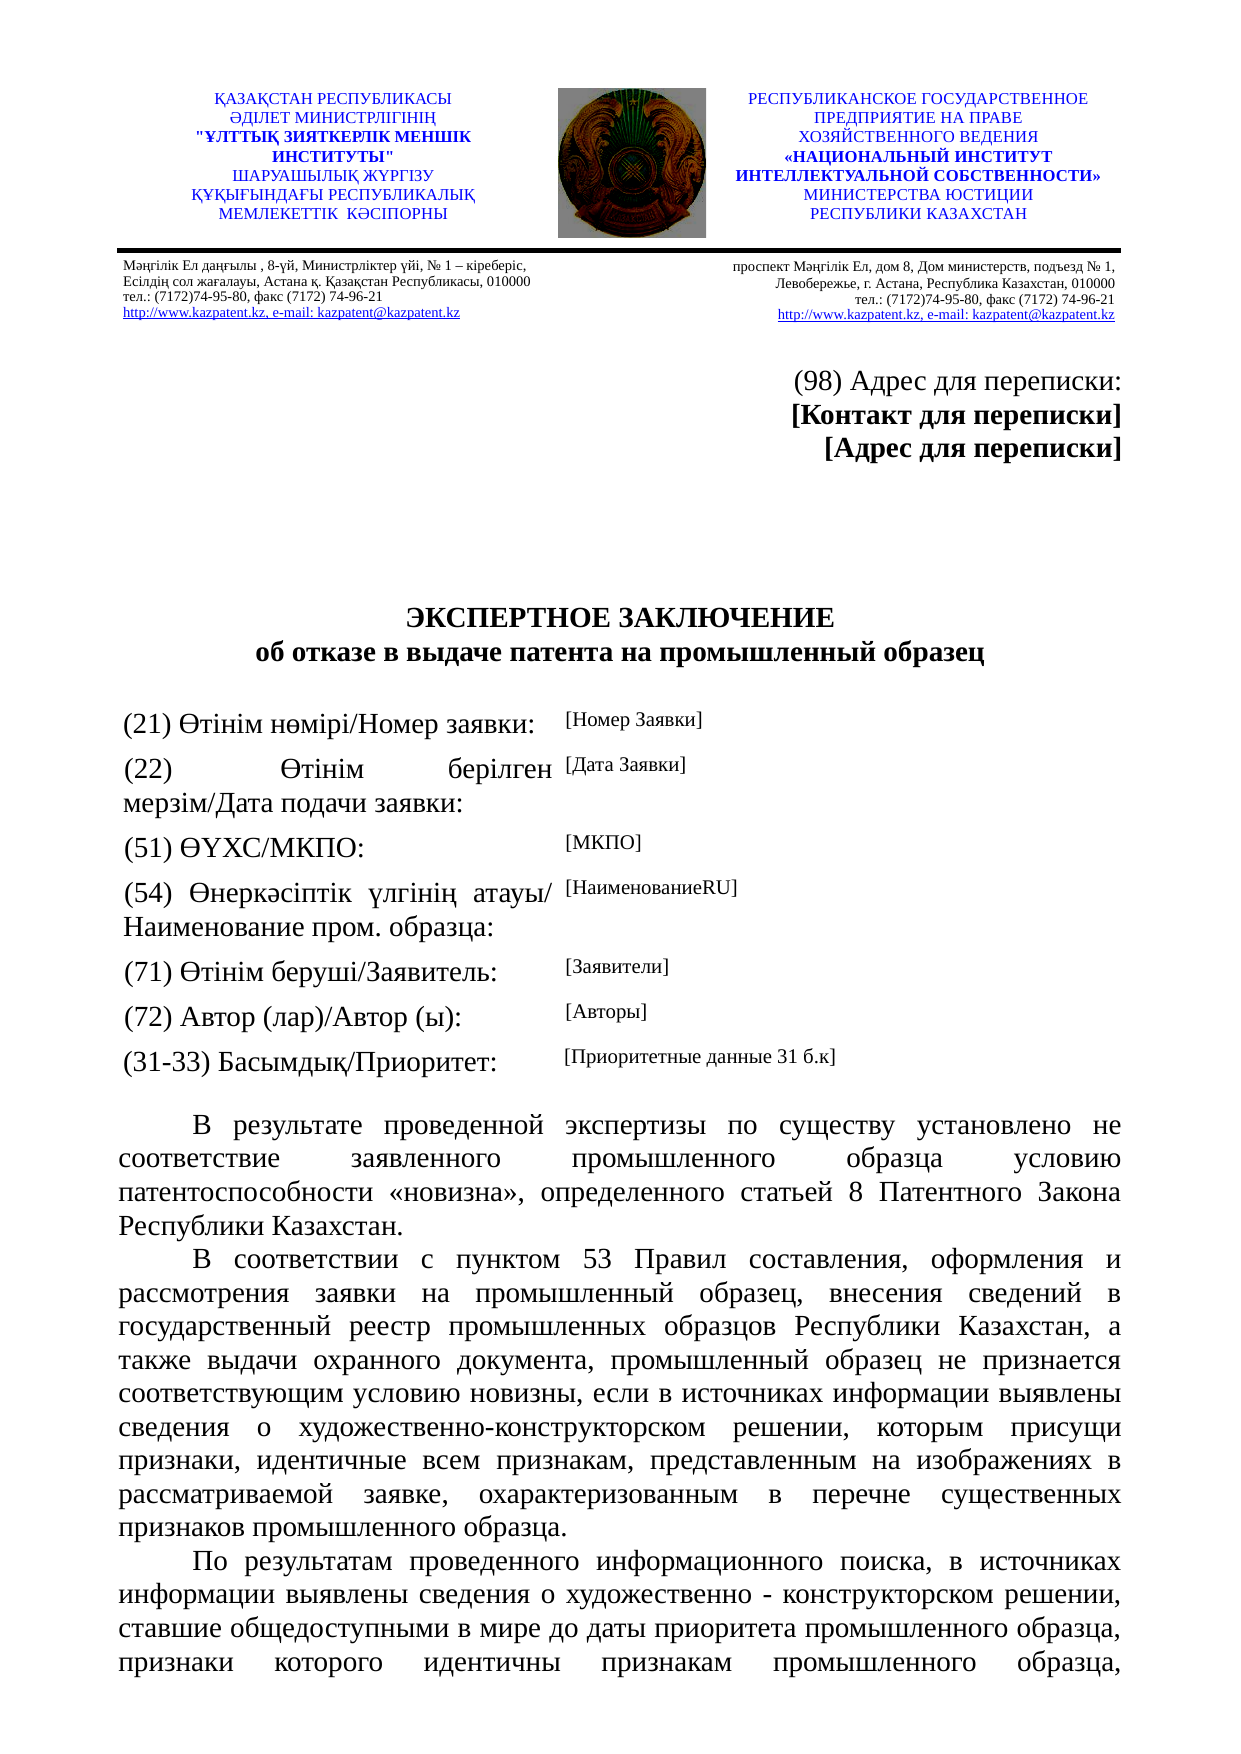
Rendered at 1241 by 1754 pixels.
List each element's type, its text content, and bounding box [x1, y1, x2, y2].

text В результате проведенной экспертизы по существу установлено не соответствие заявленного промышленного образца условию патентоспособности «новизна», определенного статьей 8 Патентного Закона Республики Казахстан. [118, 1107, 1122, 1241]
table_header ҚАЗАҚСТАН РЕСПУБЛИКАСЫ ӘДІЛЕТ МИНИСТРЛІГІНІҢ "ҰЛТТЫҚ ЗИЯТКЕРЛІК МЕНШІК ИНСТИТУТЫ" ШАРУАШЫЛЫҚ ЖҮРГІЗУ ҚҰҚЫҒЫНДАҒЫ РЕСПУБЛИКАЛЫҚ МЕМЛЕКЕТТІК КӘСІПОРНЫ [117, 83, 549, 248]
table_cell Мәңгілік Ел даңғылы , 8-үй, Министрліктер үйі, № 1 – кіреберіс, Есілдің сол жағалауы, Астана қ. Қазақстан Республикасы, 010000 тел.: (7172)74-95-80, факс (7172) 74-96-21 http://www.kazpatent.kz, e-mail: kazpatent@kazpatent.kz [117, 253, 625, 328]
text ЭКСПЕРТНОЕ ЗАКЛЮЧЕНИЕ [118, 600, 1122, 634]
table_cell (72) Автор (лар)/Автор (ы): [117, 993, 558, 1038]
table_header [558, 701, 1121, 746]
text об отказе в выдаче патента на промышленный образец [118, 634, 1122, 667]
table_header РЕСПУБЛИКАНСКОЕ ГОСУДАРСТВЕННОЕ ПРЕДПРИЯТИЕ НА ПРАВЕ ХОЗЯЙСТВЕННОГО ВЕДЕНИЯ «НАЦИОНАЛЬНЫЙ ИНСТИТУТ ИНТЕЛЛЕКТУАЛЬНОЙ СОБСТВЕННОСТИ» МИНИСТЕРСТВА ЮСТИЦИИ РЕСПУБЛИКИ КАЗАХСТАН [716, 83, 1121, 248]
table_cell (51) ӨҮХС/МКПО: [117, 825, 558, 869]
table_header (21) Өтінім нөмірі/Номер заявки: [117, 701, 558, 746]
table_cell (31-33) Басымдық/Приоритет: [117, 1038, 558, 1083]
text В соответствии с пунктом 53 Правил составления, оформления и рассмотрения заявки на промышленный образец, внесения сведений в государственный реестр промышленных образцов Республики Казахстан, а также выдачи охранного документа, промышленный образец не признается соответствующим условию новизны, если в источниках информации выявлены сведения о художественно-конструкторском решении, которым присущи признаки, идентичные всем признакам, представленным на изображениях в рассматриваемой заявке, охарактеризованным в перечне существенных признаков промышленного образца. [118, 1241, 1122, 1543]
table_cell [558, 948, 1121, 993]
table_cell проспект Мәңгілік Ел, дом 8, Дом министерств, подъезд № 1, Левобережье, г. Астана, Республика Казахстан, 010000 тел.: (7172)74-95-80, факс (7172) 74-96-21 http://www.kazpatent.kz, e-mail: kazpatent@kazpatent.kz [625, 253, 1121, 328]
table_cell [558, 1038, 1121, 1083]
table_cell Өтінім берілген мерзім/Дата подачи заявки: [117, 746, 558, 824]
table_cell [558, 746, 1121, 824]
table_header [549, 83, 716, 248]
table_cell [558, 993, 1121, 1038]
table_cell (71) Өтінім беруші/Заявитель: [117, 948, 558, 993]
table_cell [558, 825, 1121, 869]
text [118, 1543, 1122, 1677]
text (98) Адрес для переписки: [118, 363, 1122, 397]
table_cell (54) Өнеркәсіптік үлгінің атауы/ Наименование пром. образца: [117, 870, 558, 948]
